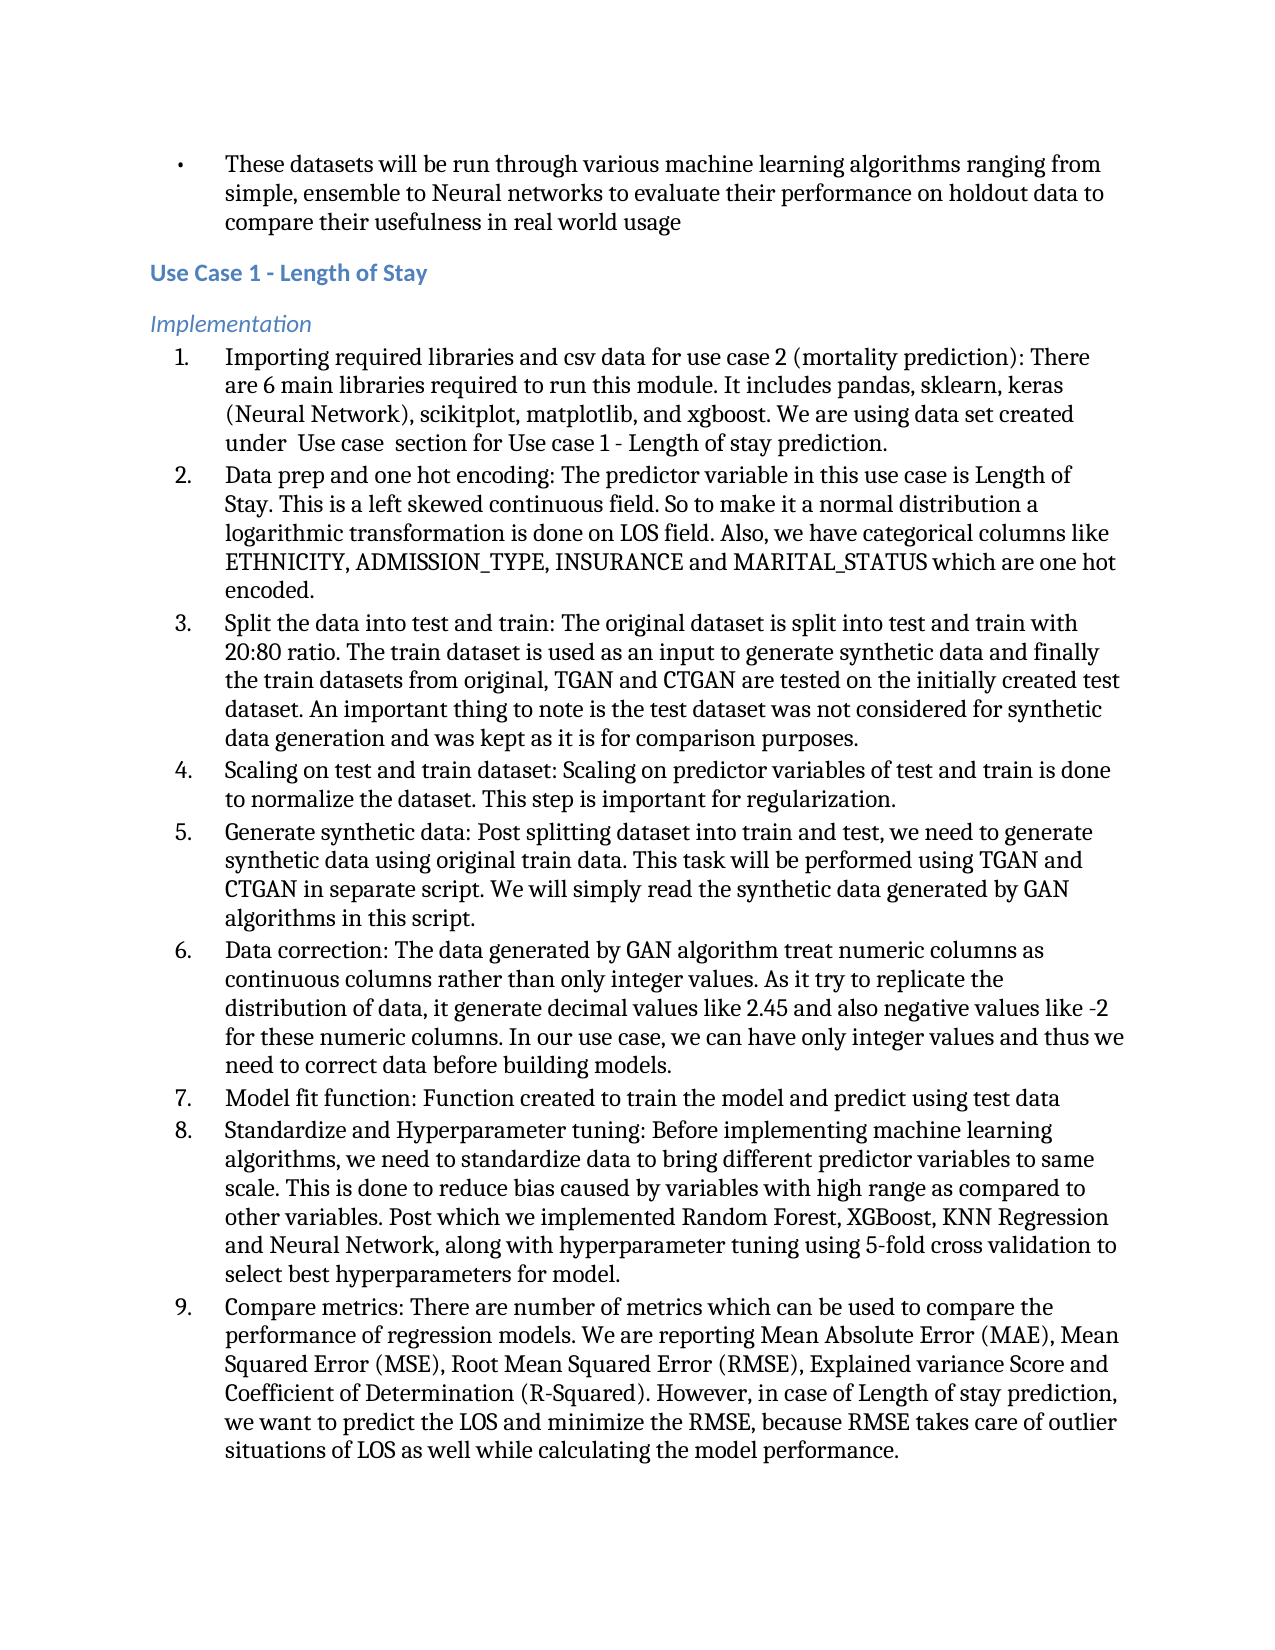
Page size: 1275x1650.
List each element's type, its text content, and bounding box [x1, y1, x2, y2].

list Data prep and one hot encoding: The predictor variable in this use case is Length of Stay. This is a left skewed continuous field. So to make it a normal distribution a logarithmic transformation is done on LOS field. Also, we have categorical columns like ETHNICITY, ADMISSION_TYPE, INSURANCE and MARITAL_STATUS which are one hot encoded. [175, 461, 1125, 605]
list Model fit function: Function created to train the model and predict using test data [175, 1084, 1125, 1113]
list Data correction: The data generated by GAN algorithm treat numeric columns as continuous columns rather than only integer values. As it try to replicate the distribution of data, it generate decimal values like 2.45 and also negative values like -2 for these numeric columns. In our use case, we can have only integer values and thus we need to correct data before building models. [175, 936, 1125, 1080]
list Split the data into test and train: The original dataset is split into test and train with 20:80 ratio. The train dataset is used as an input to generate synthetic data and finally the train datasets from original, TGAN and CTGAN are tested on the initially created test dataset. An important thing to note is the test dataset was not considered for synthetic data generation and was kept as it is for comparison purposes. [175, 609, 1125, 753]
list Standardize and Hyperparameter tuning: Before implementing machine learning algorithms, we need to standardize data to bring different predictor variables to same scale. This is done to reduce bias caused by variables with high range as compared to other variables. Post which we implemented Random Forest, XGBoost, KNN Regression and Neural Network, along with hyperparameter tuning using 5-fold cross validation to select best hyperparameters for model. [175, 1116, 1125, 1289]
list These datasets will be run through various machine learning algorithms ranging from simple, ensemble to Neural networks to evaluate their performance on holdout data to compare their usefulness in real world usage [175, 150, 1125, 236]
list Scaling on test and train dataset: Scaling on predictor variables of test and train is done to normalize the dataset. This step is important for regularization. [175, 756, 1125, 814]
list Importing required libraries and csv data for use case 2 (mortality prediction): There are 6 main libraries required to run this module. It includes pandas, sklearn, keras (Neural Network), scikitplot, matplotlib, and xgboost. We are using data set created under Use case section for Use case 1 - Length of stay prediction. [175, 343, 1125, 458]
subtitle Implementation [150, 308, 1125, 339]
subtitle Use Case 1 - Length of Stay [150, 257, 1125, 288]
list Generate synthetic data: Post splitting dataset into train and test, we need to generate synthetic data using original train data. This task will be performed using TGAN and CTGAN in separate script. We will simply read the synthetic data generated by GAN algorithms in this script. [175, 818, 1125, 933]
list Compare metrics: There are number of metrics which can be used to compare the performance of regression models. We are reporting Mean Absolute Error (MAE), Mean Squared Error (MSE), Root Mean Squared Error (RMSE), Explained variance Score and Coefficient of Determination (R-Squared). However, in case of Length of stay prediction, we want to predict the LOS and minimize the RMSE, because RMSE takes care of outlier situations of LOS as well while calculating the model performance. [175, 1293, 1125, 1465]
